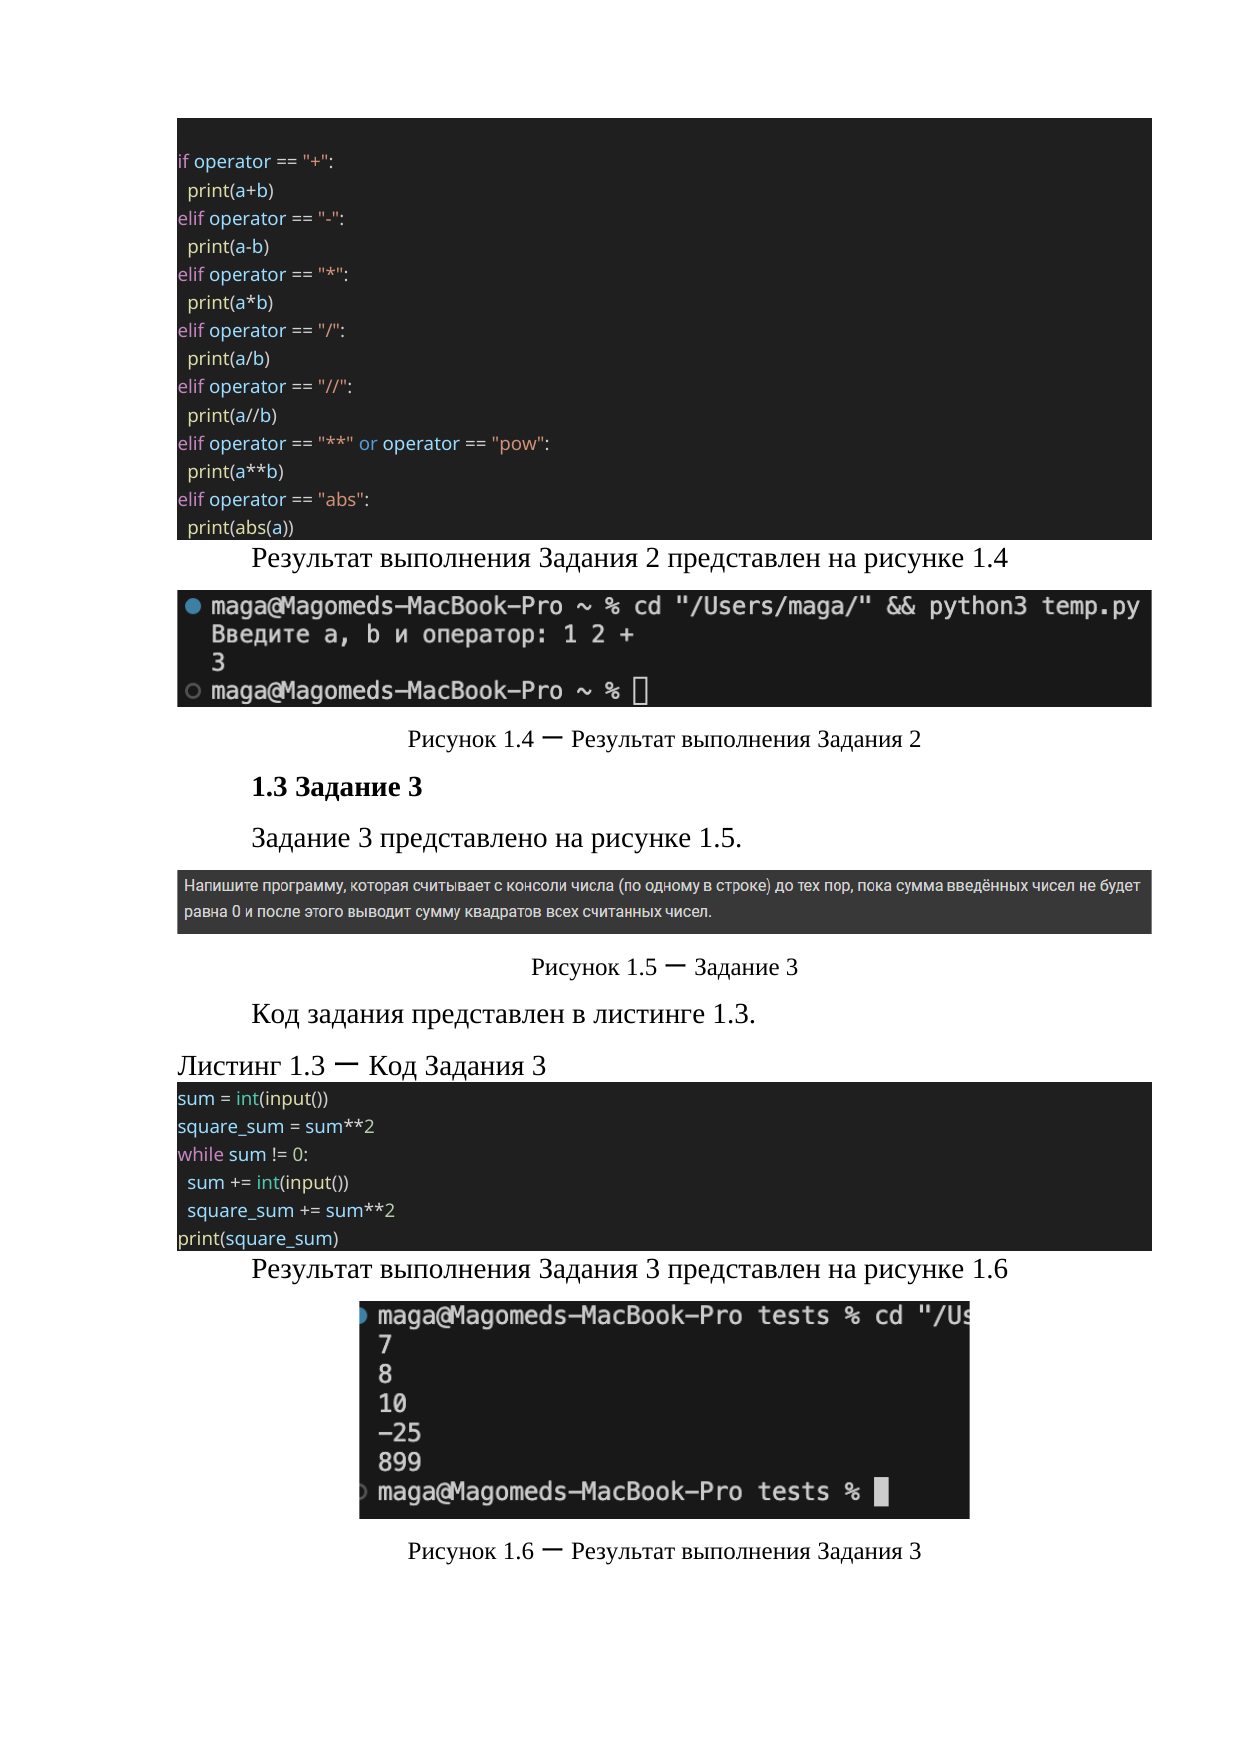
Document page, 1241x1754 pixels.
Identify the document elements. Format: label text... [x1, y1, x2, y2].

picture [177, 870, 1152, 934]
text Результат выполнения Задания 3 представлен на рисунке 1.6 [177, 1251, 1152, 1285]
text print(a//b) [177, 399, 1152, 427]
text elif operator == "**" or operator == "pow": [177, 427, 1152, 456]
text while sum != 0: [177, 1139, 1152, 1167]
text sum = int(input()) [177, 1082, 1152, 1111]
text Листинг 1.3 ー Код Задания 3 [177, 1047, 1152, 1082]
text print(a/b) [177, 343, 1152, 371]
text elif operator == "*": [177, 259, 1152, 287]
text Рисунок 1.6 ー Результат выполнения Задания 3 [177, 1535, 1152, 1566]
text Код задания представлен в листинге 1.3. [177, 997, 1152, 1030]
picture [177, 590, 1152, 707]
list 1.3 Задание 3 [177, 769, 1152, 803]
text Результат выполнения Задания 2 представлен на рисунке 1.4 [177, 540, 1152, 573]
text print(abs(a)) [177, 512, 1152, 540]
text sum += int(input()) [177, 1167, 1152, 1195]
text Рисунок 1.4 ー Результат выполнения Задания 2 [177, 724, 1152, 754]
text elif operator == "//": [177, 371, 1152, 399]
text print(a-b) [177, 231, 1152, 259]
text elif operator == "/": [177, 315, 1152, 343]
text elif operator == "abs": [177, 484, 1152, 512]
text elif operator == "-": [177, 202, 1152, 231]
text print(a*b) [177, 287, 1152, 315]
text print(square_sum) [177, 1223, 1152, 1251]
text if operator == "+": [177, 146, 1152, 174]
picture [359, 1301, 970, 1519]
text print(a+b) [177, 174, 1152, 202]
text Рисунок 1.5 ー Задание 3 [177, 951, 1152, 981]
text square_sum = sum**2 [177, 1111, 1152, 1139]
text print(a**b) [177, 456, 1152, 484]
text square_sum += sum**2 [177, 1195, 1152, 1223]
text Задание 3 представлено на рисунке 1.5. [177, 820, 1152, 853]
